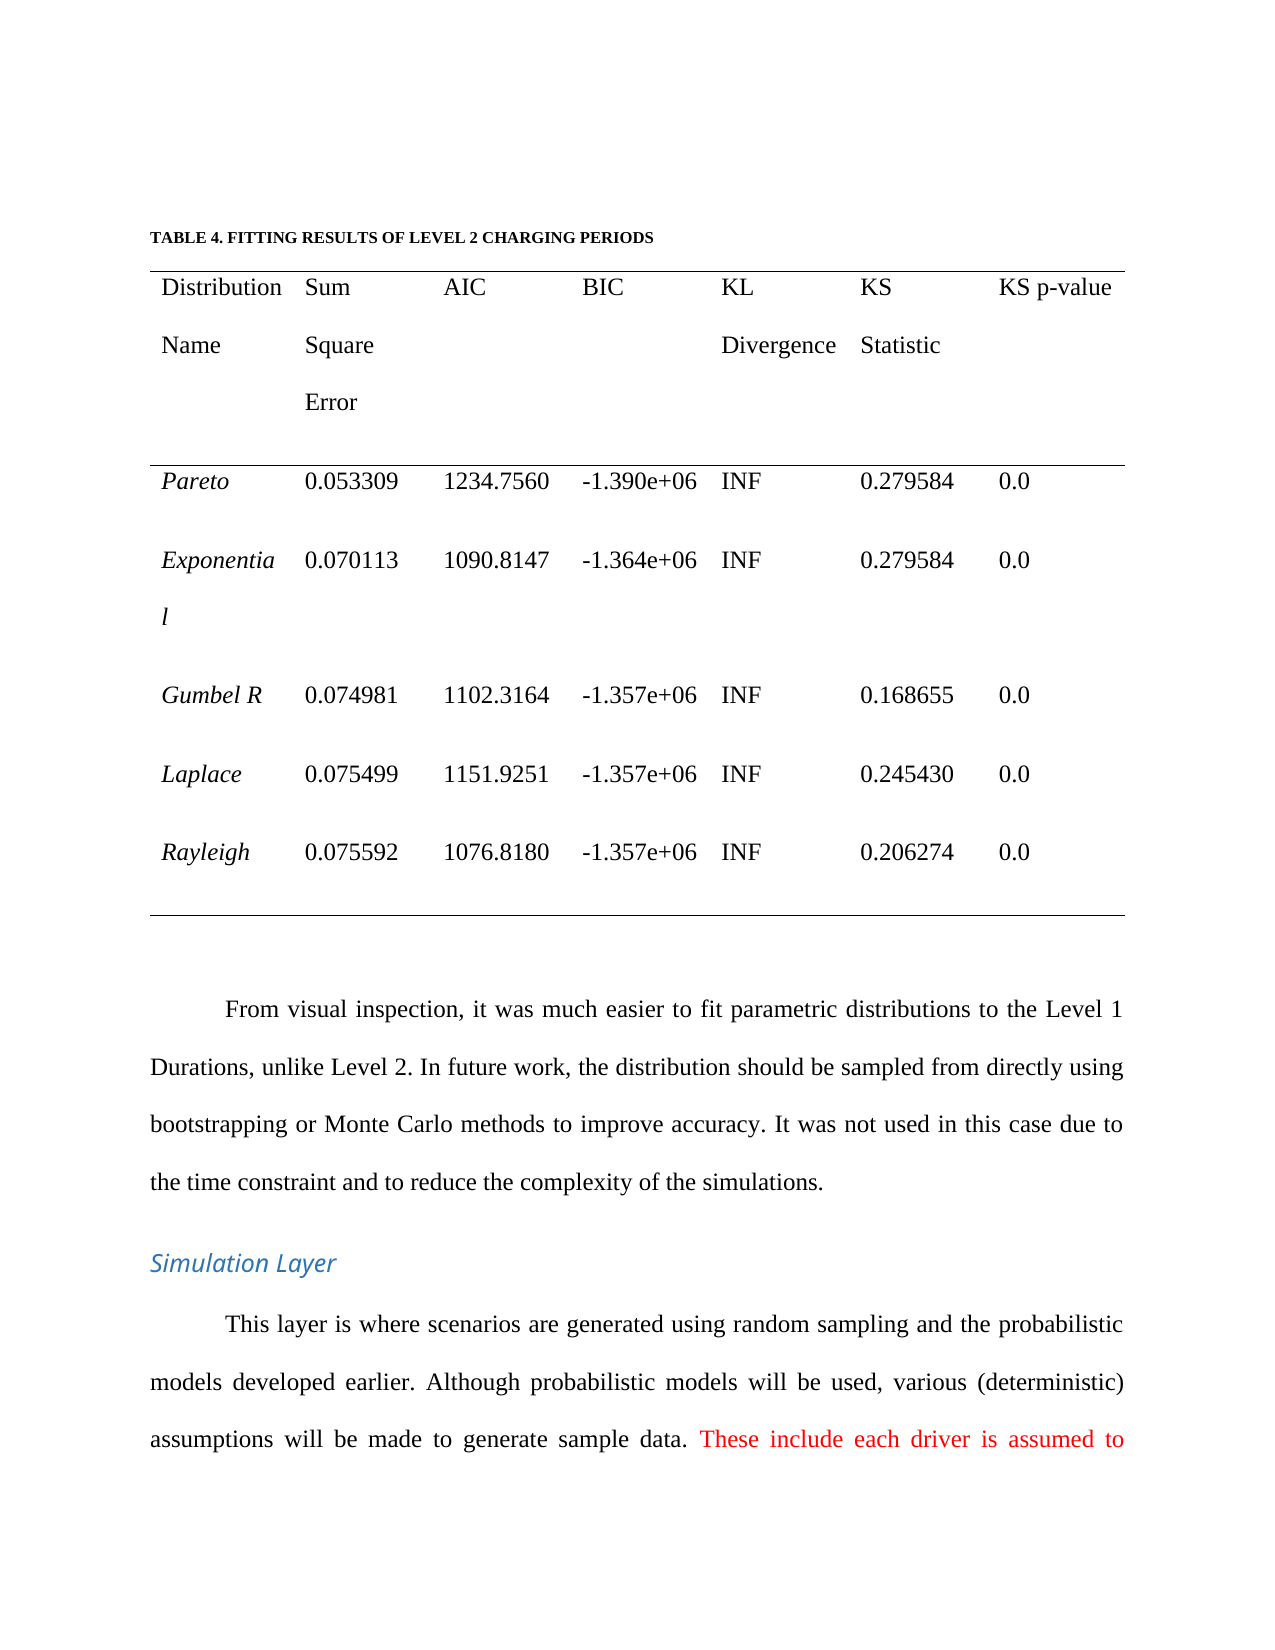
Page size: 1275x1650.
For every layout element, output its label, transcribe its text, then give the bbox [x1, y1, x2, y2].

table_cell 0.0 [987, 466, 1125, 545]
table_cell 1102.3164 [432, 680, 571, 759]
table_cell 0.0 [987, 680, 1125, 759]
table_header AIC [432, 272, 571, 465]
table_cell 1076.8180 [432, 837, 571, 915]
table_cell 0.070113 [293, 545, 432, 680]
table_cell 0.074981 [293, 680, 432, 759]
table_cell -1.357e+06 [571, 759, 710, 837]
table_header KL Divergence [710, 272, 849, 465]
table_cell 1234.7560 [432, 466, 571, 545]
table_header KS Statistic [849, 272, 987, 465]
table_cell -1.390e+06 [571, 466, 710, 545]
table_cell -1.357e+06 [571, 837, 710, 915]
table_cell 0.0 [987, 759, 1125, 837]
table_cell 0.075499 [293, 759, 432, 837]
table_cell INF [710, 759, 849, 837]
table_cell 0.279584 [849, 545, 987, 680]
table_cell 0.245430 [849, 759, 987, 837]
table_cell 1090.8147 [432, 545, 571, 680]
table_header Distribution Name [150, 272, 293, 465]
table_cell 1151.9251 [432, 759, 571, 837]
table_cell Rayleigh [150, 837, 293, 915]
table_cell INF [710, 680, 849, 759]
table_cell Gumbel R [150, 680, 293, 759]
table_cell 0.279584 [849, 466, 987, 545]
table_cell -1.364e+06 [571, 545, 710, 680]
table_cell 0.0 [987, 545, 1125, 680]
table_cell INF [710, 466, 849, 545]
table_cell Pareto [150, 466, 293, 545]
table_cell Laplace [150, 759, 293, 837]
table_cell Exponential [150, 545, 293, 680]
table_header Sum Square Error [293, 272, 432, 465]
table_header BIC [571, 272, 710, 465]
text Table 4. Fitting results of level 2 charging periods [150, 228, 1125, 247]
subtitle Simulation Layer [150, 1245, 1125, 1279]
table_cell 0.075592 [293, 837, 432, 915]
table_cell 0.0 [987, 837, 1125, 915]
table_cell 0.168655 [849, 680, 987, 759]
table_cell INF [710, 545, 849, 680]
table_cell 0.053309 [293, 466, 432, 545]
table_cell INF [710, 837, 849, 915]
table_header KS p-value [987, 272, 1125, 465]
table_cell 0.206274 [849, 837, 987, 915]
text From visual inspection, it was much easier to fit parametric distributions to the Level 1 Durations, unlike Level 2. In future work, the distribution should be sampled from directly using bootstrapping or Monte Carlo methods to improve accuracy. It was not used in this case due to the time constraint and to reduce the complexity of the simulations. [150, 994, 1125, 1196]
table_cell -1.357e+06 [571, 680, 710, 759]
